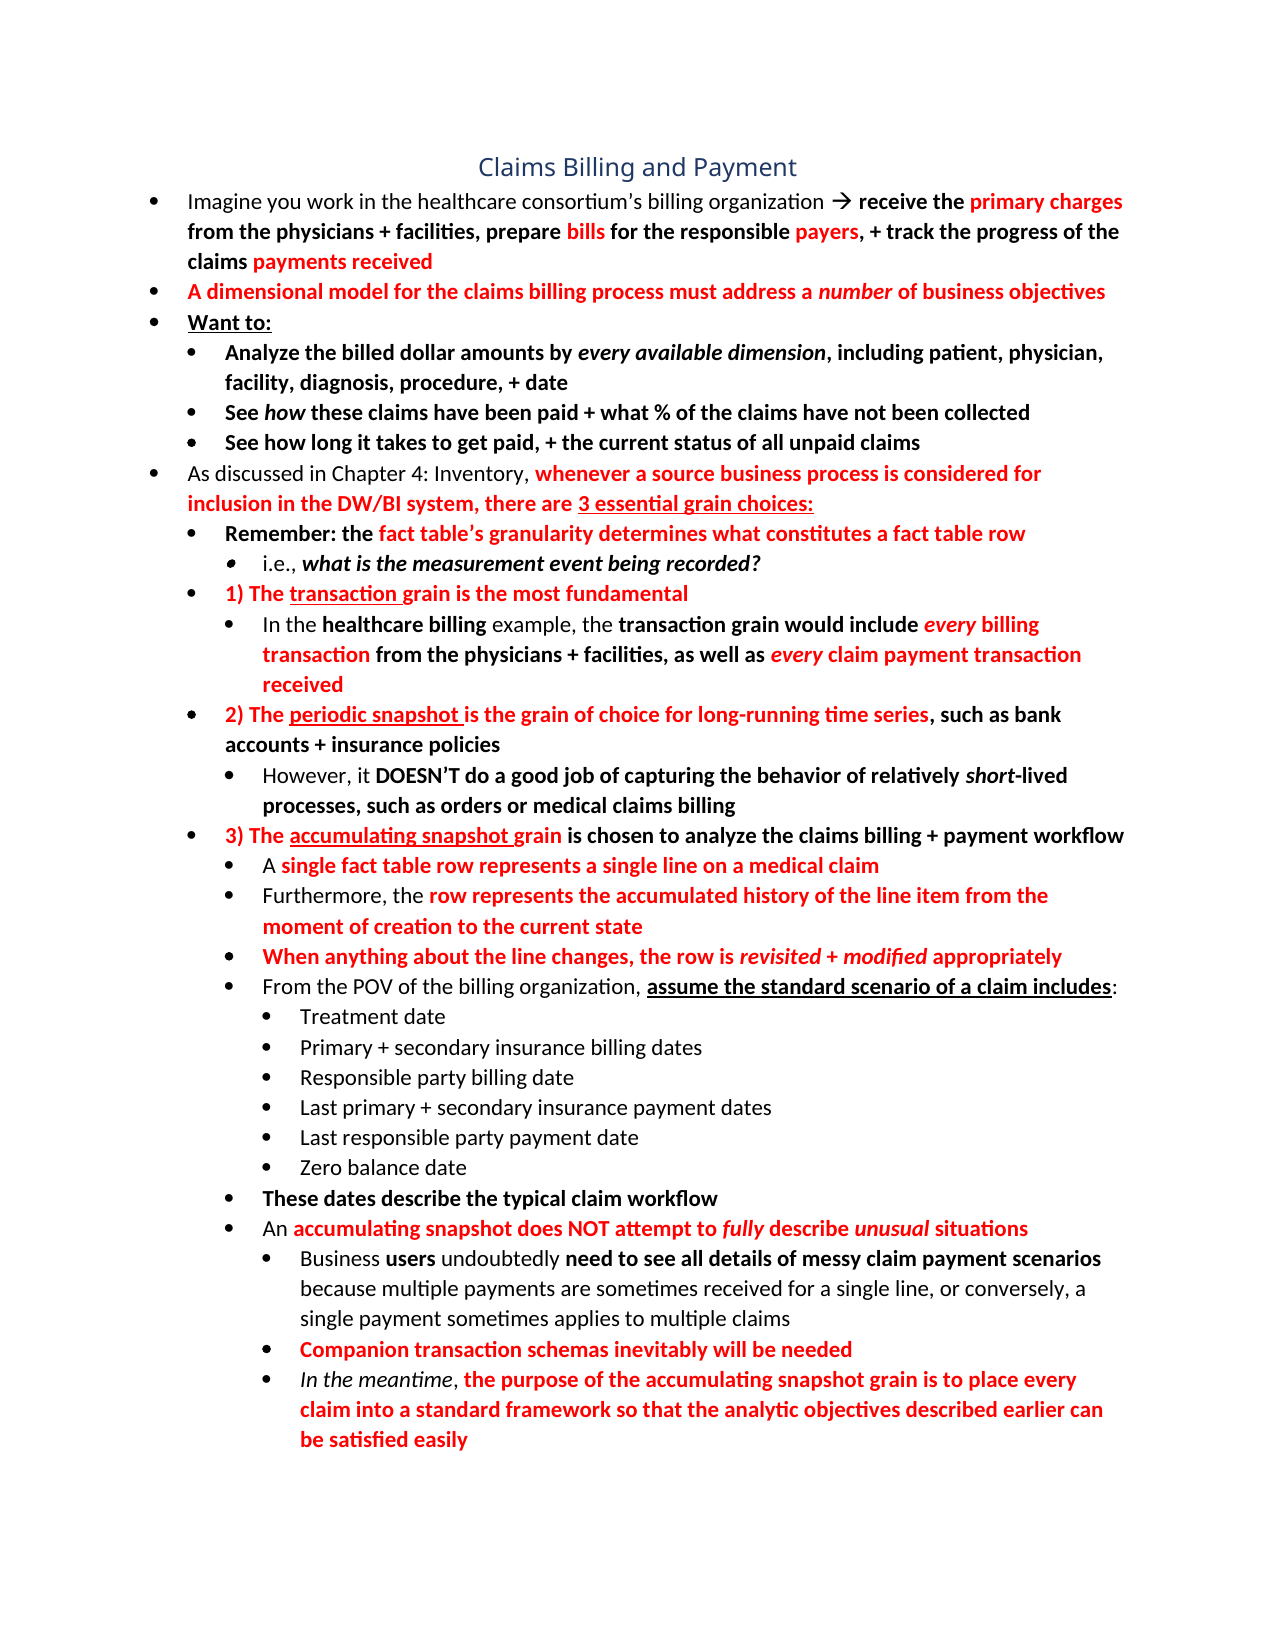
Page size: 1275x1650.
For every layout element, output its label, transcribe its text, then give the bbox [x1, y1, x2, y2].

list 3) The accumulating snapshot grain is chosen to analyze the claims billing + payment workflow [187, 821, 1125, 849]
list Zero balance date [262, 1153, 1125, 1181]
list See how long it takes to get paid, + the current status of all unpaid claims [187, 428, 1125, 456]
list Primary + secondary insurance billing dates [262, 1033, 1125, 1061]
list From the POV of the billing organization, assume the standard scenario of a claim includes: [225, 972, 1125, 1000]
list Responsible party billing date [262, 1063, 1125, 1091]
list Companion transaction schemas inevitably will be needed [262, 1335, 1125, 1363]
list When anything about the line changes, the row is revisited + modified appropriately [225, 942, 1125, 970]
list Want to: [150, 308, 1125, 336]
list These dates describe the typical claim workflow [225, 1184, 1125, 1212]
subtitle Claims Billing and Payment [150, 150, 1125, 184]
list In the meantime, the purpose of the accumulating snapshot grain is to place every claim into a standard framework so that the analytic objectives described earlier can be satisfied easily [262, 1365, 1125, 1453]
list Imagine you work in the healthcare consortium’s billing organization receive the primary charges from the physicians + facilities, prepare bills for the responsible payers, + track the progress of the claims payments received [150, 187, 1125, 275]
list 2) The periodic snapshot is the grain of choice for long-running time series, such as bank accounts + insurance policies [187, 700, 1125, 758]
list A single fact table row represents a single line on a medical claim [225, 851, 1125, 879]
list Furthermore, the row represents the accumulated history of the line item from the moment of creation to the current state [225, 882, 1125, 940]
list Business users undoubtedly need to see all details of messy claim payment scenarios because multiple payments are sometimes received for a single line, or conversely, a single payment sometimes applies to multiple claims [262, 1244, 1125, 1332]
list A dimensional model for the claims billing process must address a number of business objectives [150, 277, 1125, 305]
list Analyze the billed dollar amounts by every available dimension, including patient, physician, facility, diagnosis, procedure, + date [187, 338, 1125, 396]
list As discussed in Chapter 4: Inventory, whenever a source business process is considered for inclusion in the DW/BI system, there are 3 essential grain choices: [150, 459, 1125, 517]
list 1) The transaction grain is the most fundamental [187, 579, 1125, 607]
list However, it DOESN’T do a good job of capturing the behavior of relatively short-lived processes, such as orders or medical claims billing [225, 761, 1125, 819]
list Last primary + secondary insurance payment dates [262, 1093, 1125, 1121]
list See how these claims have been paid + what % of the claims have not been collected [187, 398, 1125, 426]
list In the healthcare billing example, the transaction grain would include every billing transaction from the physicians + facilities, as well as every claim payment transaction received [225, 610, 1125, 698]
list Last responsible party payment date [262, 1123, 1125, 1151]
list i.e., what is the measurement event being recorded? [225, 549, 1125, 577]
list Remember: the fact table’s granularity determines what constitutes a fact table row [187, 519, 1125, 547]
list An accumulating snapshot does NOT attempt to fully describe unusual situations [225, 1214, 1125, 1242]
list Treatment date [262, 1002, 1125, 1030]
